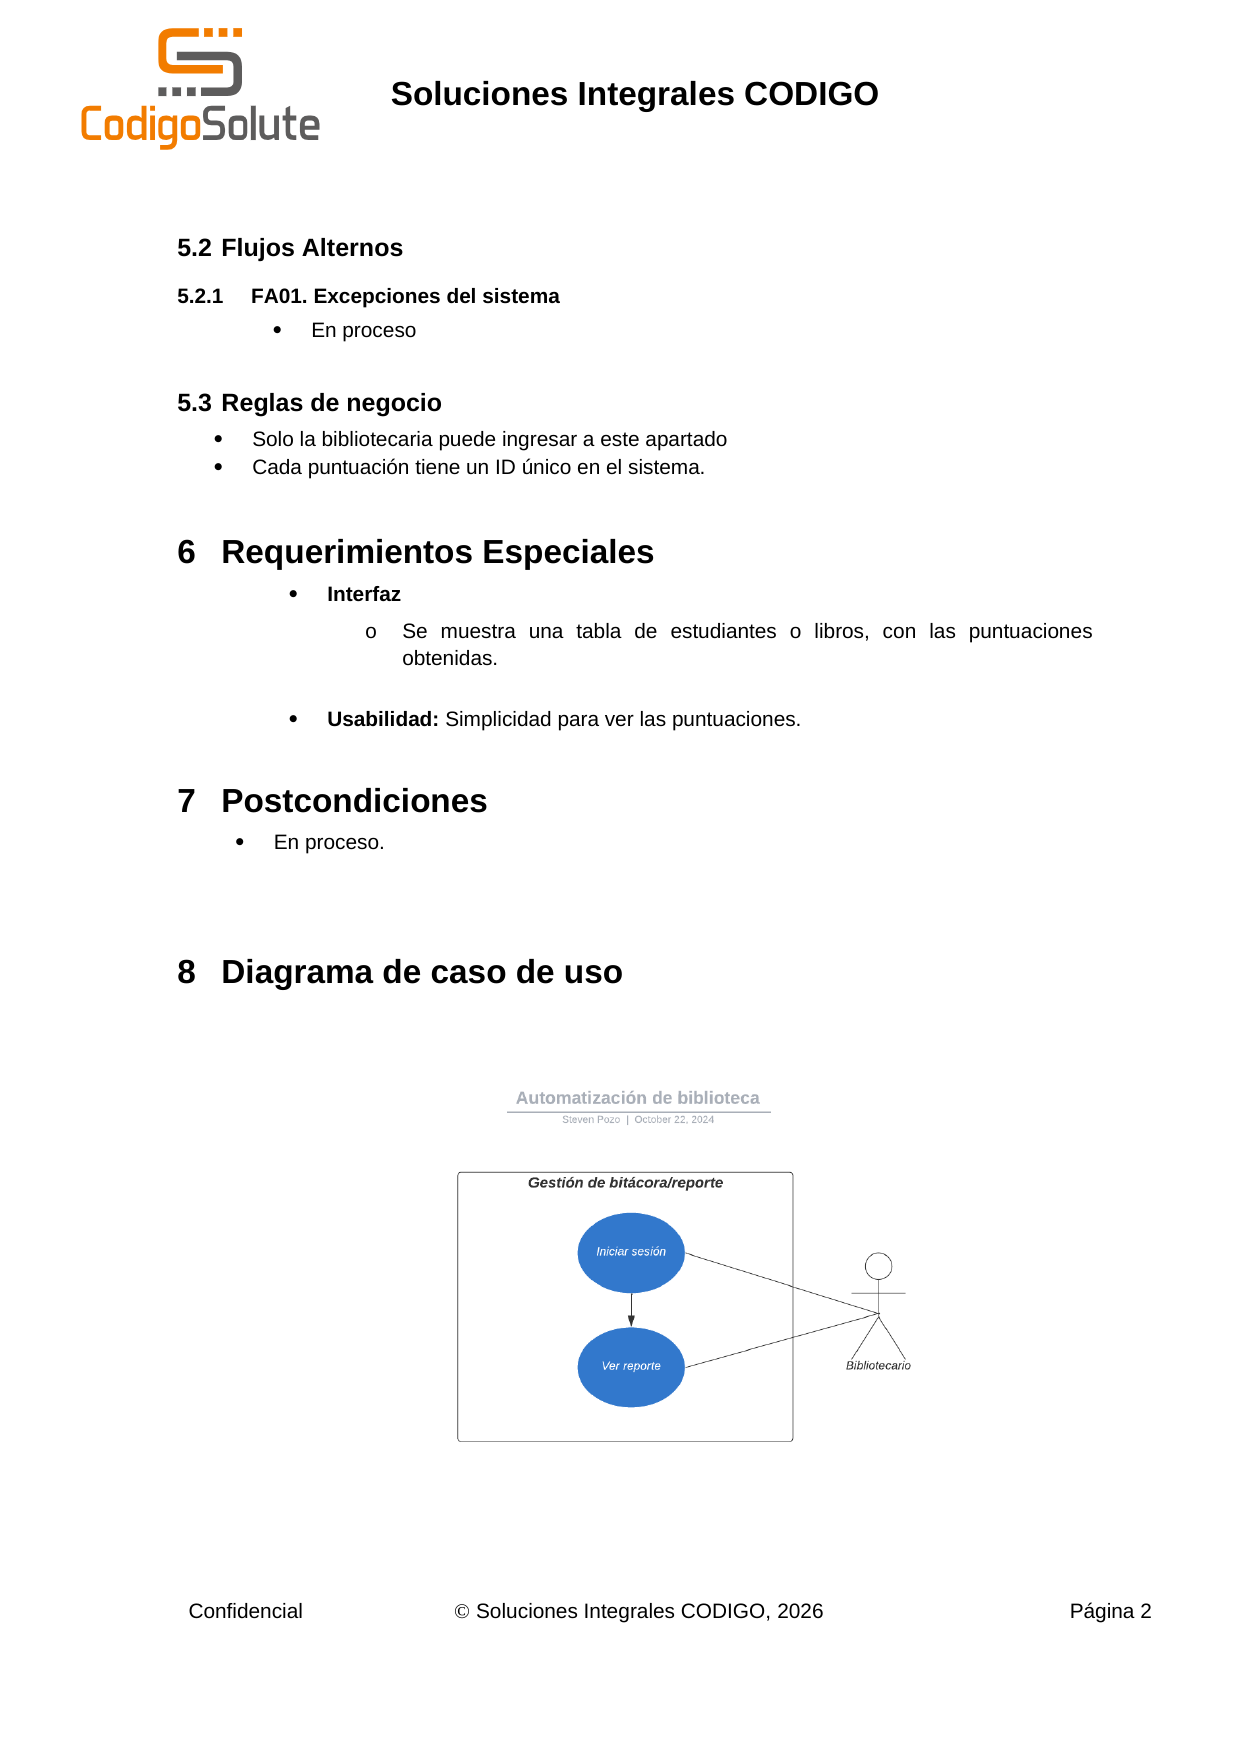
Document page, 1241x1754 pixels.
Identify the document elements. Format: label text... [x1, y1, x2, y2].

subtitle Requerimientos Especiales [177, 532, 1093, 571]
list Se muestra una tabla de estudiantes o libros, con las puntuaciones obtenidas. [364, 619, 1093, 669]
list Interfaz [289, 581, 1093, 606]
list Solo la bibliotecaria puede ingresar a este apartado [214, 427, 1093, 451]
subtitle Postcondiciones [177, 781, 1093, 819]
subtitle Flujos Alternos [177, 233, 1093, 262]
subtitle Reglas de negocio [177, 388, 1093, 417]
picture [177, 1037, 1094, 1470]
list En proceso [273, 318, 1093, 342]
list Cada puntuación tiene un ID único en el sistema. [214, 455, 1093, 479]
subtitle Diagrama de caso de uso [177, 952, 1093, 990]
picture [74, 16, 328, 155]
list Usabilidad: Simplicidad para ver las puntuaciones. [289, 706, 1093, 731]
subtitle FA01. Excepciones del sistema [177, 283, 1093, 308]
list En proceso. [236, 830, 1093, 854]
